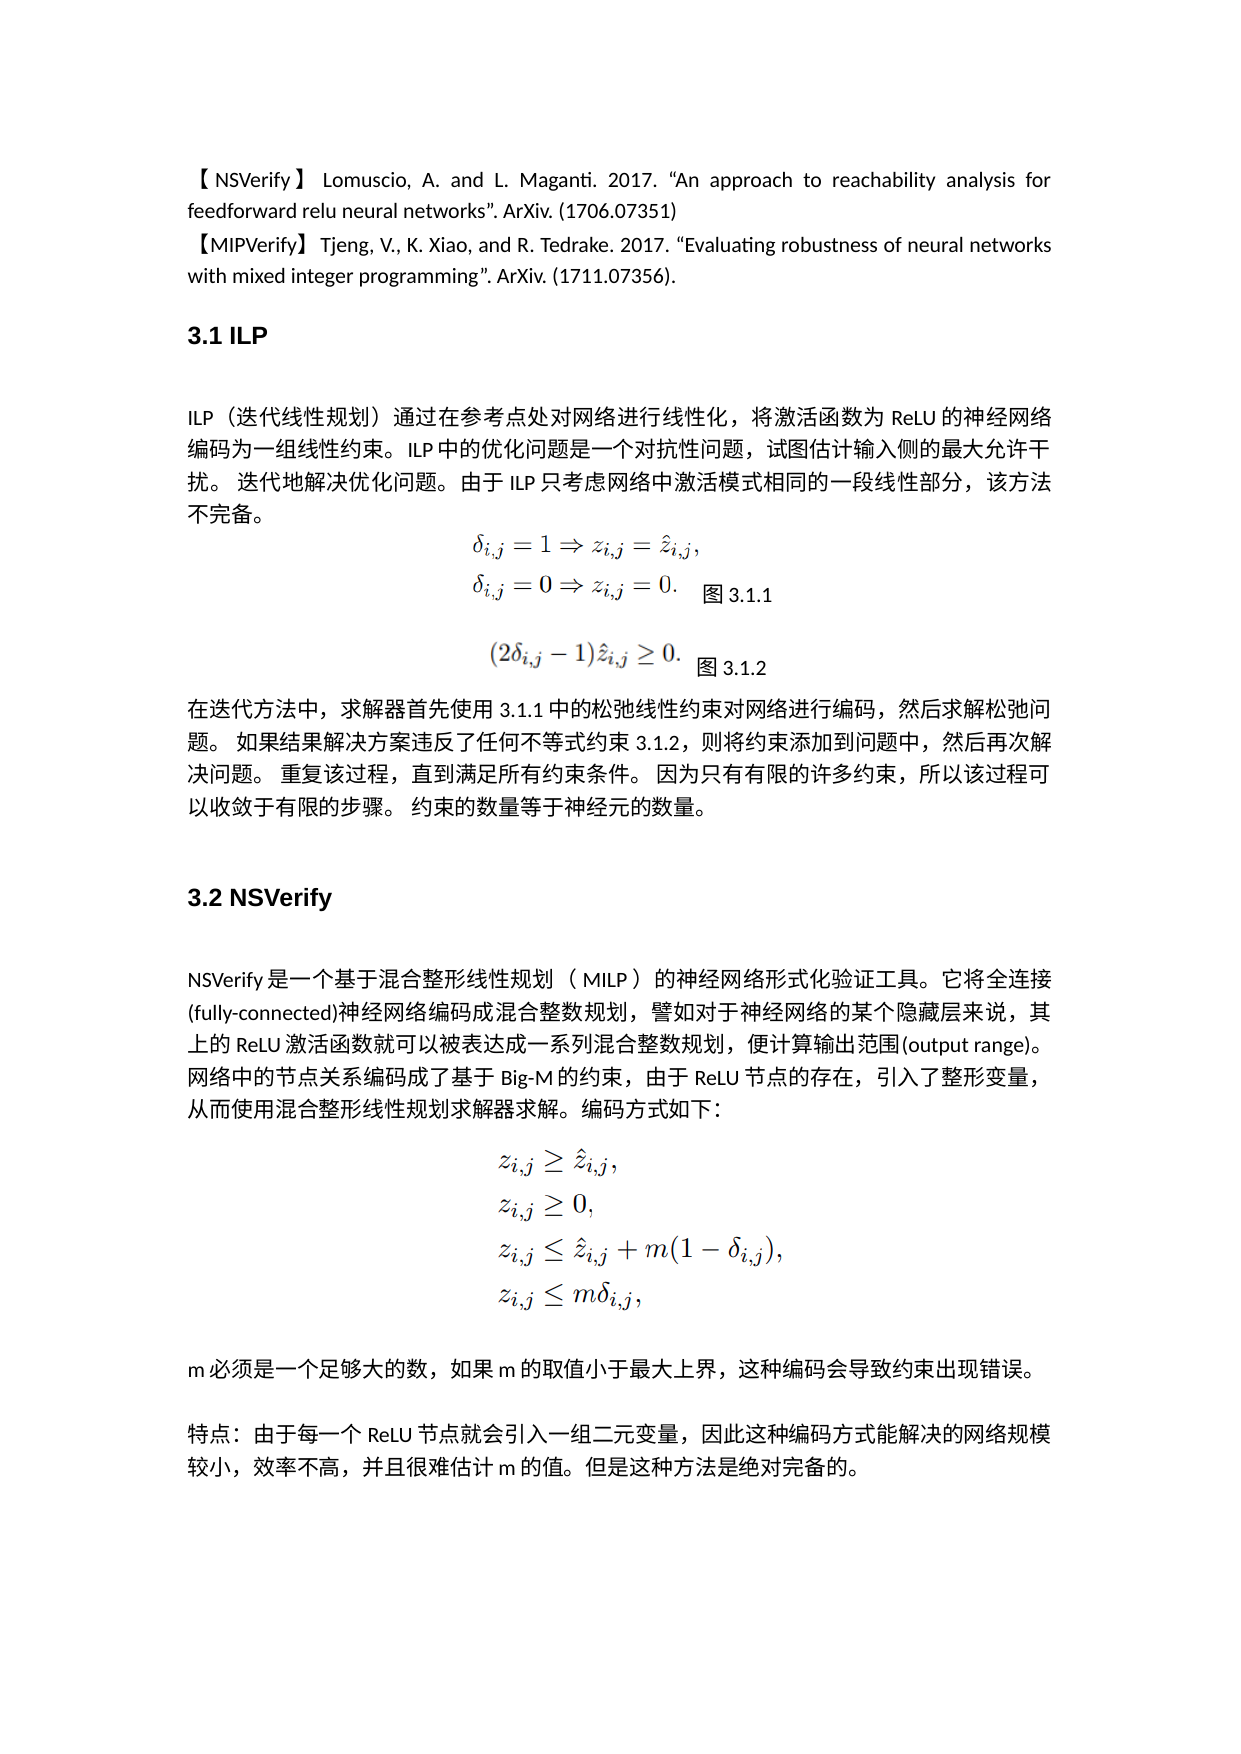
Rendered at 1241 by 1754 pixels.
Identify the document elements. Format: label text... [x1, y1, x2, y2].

text 在迭代方法中，求解器首先使用3.1.1中的松弛线性约束对网络进行编码，然后求解松弛问题。 如果结果解决方案违反了任何不等式约束3.1.2，则将约束添加到问题中，然后再次解决问题。 重复该过程，直到满足所有约束条件。 因为只有有限的许多约束，所以该过程可以收敛于有限的步骤。 约束的数量等于神经元的数量。 [187, 692, 1053, 822]
text ILP（迭代线性规划）通过在参考点处对网络进行线性化，将激活函数为ReLU的神经网络编码为一组线性约束。ILP中的优化问题是一个对抗性问题，试图估计输入侧的最大允许干扰。 迭代地解决优化问题。由于ILP只考虑网络中激活模式相同的一段线性部分，该方法不完备。 [187, 399, 1053, 529]
picture [422, 1124, 818, 1340]
subtitle ILP [187, 319, 1053, 352]
text 图3.1.2 [187, 627, 1053, 692]
text m必须是一个足够大的数，如果m的取值小于最大上界，这种编码会导致约束出现错误。 [187, 1352, 1053, 1384]
text 特点：由于每一个ReLU节点就会引入一组二元变量，因此这种编码方式能解决的网络规模较小，效率不高，并且很难估计m的值。但是这种方法是绝对完备的。 [187, 1417, 1053, 1482]
text 【NSVerify】Lomuscio, A. and L. Maganti. 2017. “An approach to reachability analysis for feedforward relu neural networks”. ArXiv. (1706.07351) [187, 162, 1053, 227]
text 【MIPVerify】Tjeng, V., K. Xiao, and R. Tedrake. 2017. “Evaluating robustness of neural networks with mixed integer programming”. ArXiv. (1711.07356). [187, 227, 1053, 292]
picture [467, 529, 702, 603]
text 图3.1.1 [187, 529, 1053, 627]
subtitle NSVerify [187, 881, 1053, 914]
picture [473, 626, 697, 676]
list NSVerify是一个基于混合整形线性规划（ MILP ）的神经网络形式化验证工具。它将全连接(fully-connected)神经网络编码成混合整数规划，譬如对于神经网络的某个隐藏层来说，其上的ReLU激活函数就可以被表达成一系列混合整数规划，便计算输出范围(output range)。网络中的节点关系编码成了基于Big-M的约束，由于ReLU节点的存在，引入了整形变量，从而使用混合整形线性规划求解器求解。编码方式如下： [187, 962, 1053, 1124]
